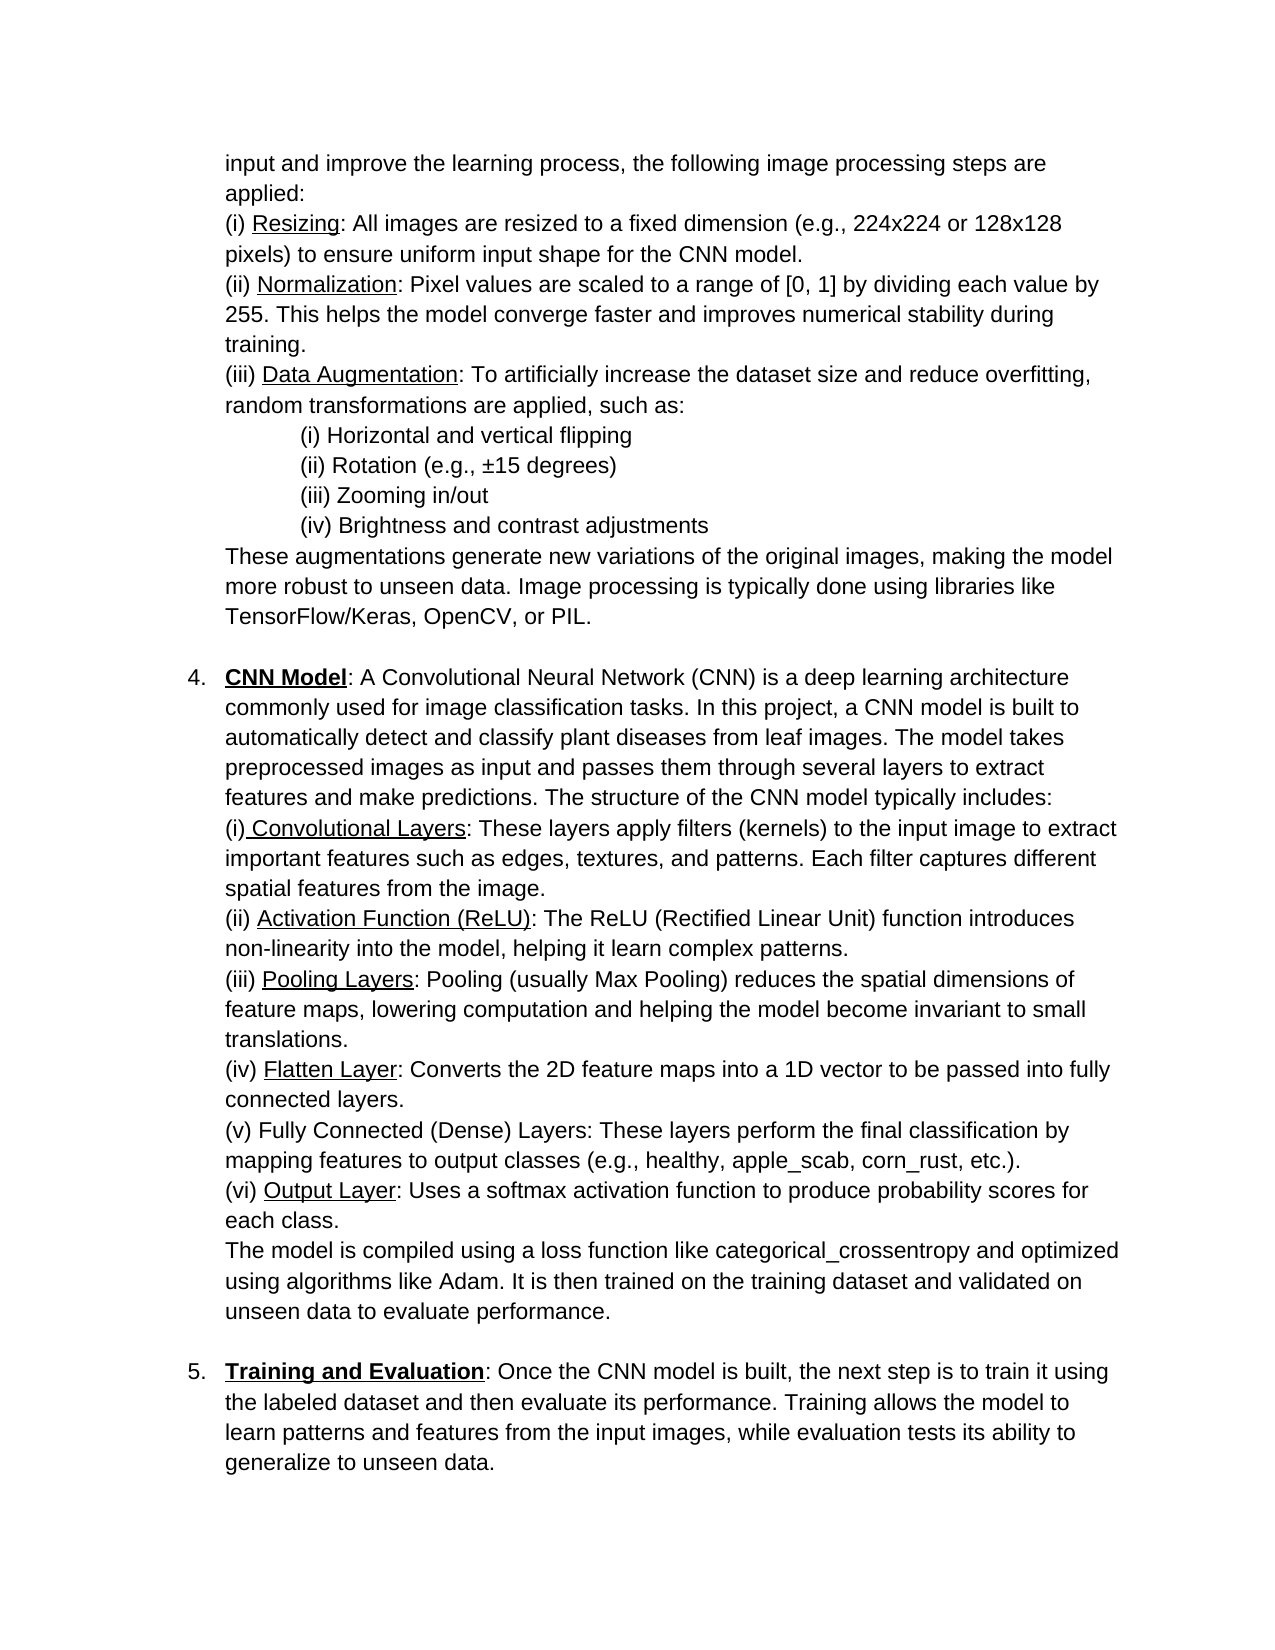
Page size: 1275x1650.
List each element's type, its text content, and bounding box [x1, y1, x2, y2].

text (iv) Brightness and contrast adjustments [225, 512, 1125, 539]
text (ii) Activation Function (ReLU): The ReLU (Rectified Linear Unit) function introduces non-linearity into the model, helping it learn complex patterns. [225, 905, 1125, 962]
text (iii) Zooming in/out [225, 482, 1125, 509]
text (ii) Normalization: Pixel values are scaled to a range of [0, 1] by dividing each value by 255. This helps the model converge faster and improves numerical stability during training. [225, 271, 1125, 358]
text (vi) Output Layer: Uses a softmax activation function to produce probability scores for each class. [225, 1177, 1125, 1234]
text These augmentations generate new variations of the original images, making the model more robust to unseen data. Image processing is typically done using libraries like TensorFlow/Keras, OpenCV, or PIL. [225, 543, 1125, 629]
text (i) Horizontal and vertical flipping [225, 422, 1125, 448]
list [187, 150, 1125, 207]
list Training and Evaluation: Once the CNN model is built, the next step is to train it using the labeled dataset and then evaluate its performance. Training allows the model to learn patterns and features from the input images, while evaluation tests its ability to generalize to unseen data. [187, 1358, 1125, 1475]
text The model is compiled using a loss function like categorical_crossentropy and optimized using algorithms like Adam. It is then trained on the training dataset and validated on unseen data to evaluate performance. [225, 1237, 1125, 1324]
list CNN Model: A Convolutional Neural Network (CNN) is a deep learning architecture commonly used for image classification tasks. In this project, a CNN model is built to automatically detect and classify plant diseases from leaf images. The model takes preprocessed images as input and passes them through several layers to extract features and make predictions. The structure of the CNN model typically includes: [187, 663, 1125, 811]
text (i) Convolutional Layers: These layers apply filters (kernels) to the input image to extract important features such as edges, textures, and patterns. Each filter captures different spatial features from the image. [225, 814, 1125, 901]
text (iii) Data Augmentation: To artificially increase the dataset size and reduce overfitting, random transformations are applied, such as: [225, 361, 1125, 418]
text (i) Resizing: All images are resized to a fixed dimension (e.g., 224x224 or 128x128 pixels) to ensure uniform input shape for the CNN model. [225, 210, 1125, 267]
text (ii) Rotation (e.g., ±15 degrees) [225, 452, 1125, 478]
text (iii) Pooling Layers: Pooling (usually Max Pooling) reduces the spatial dimensions of feature maps, lowering computation and helping the model become invariant to small translations. [225, 966, 1125, 1052]
text (v) Fully Connected (Dense) Layers: These layers perform the final classification by mapping features to output classes (e.g., healthy, apple_scab, corn_rust, etc.). [225, 1117, 1125, 1173]
text (iv) Flatten Layer: Converts the 2D feature maps into a 1D vector to be passed into fully connected layers. [225, 1056, 1125, 1113]
